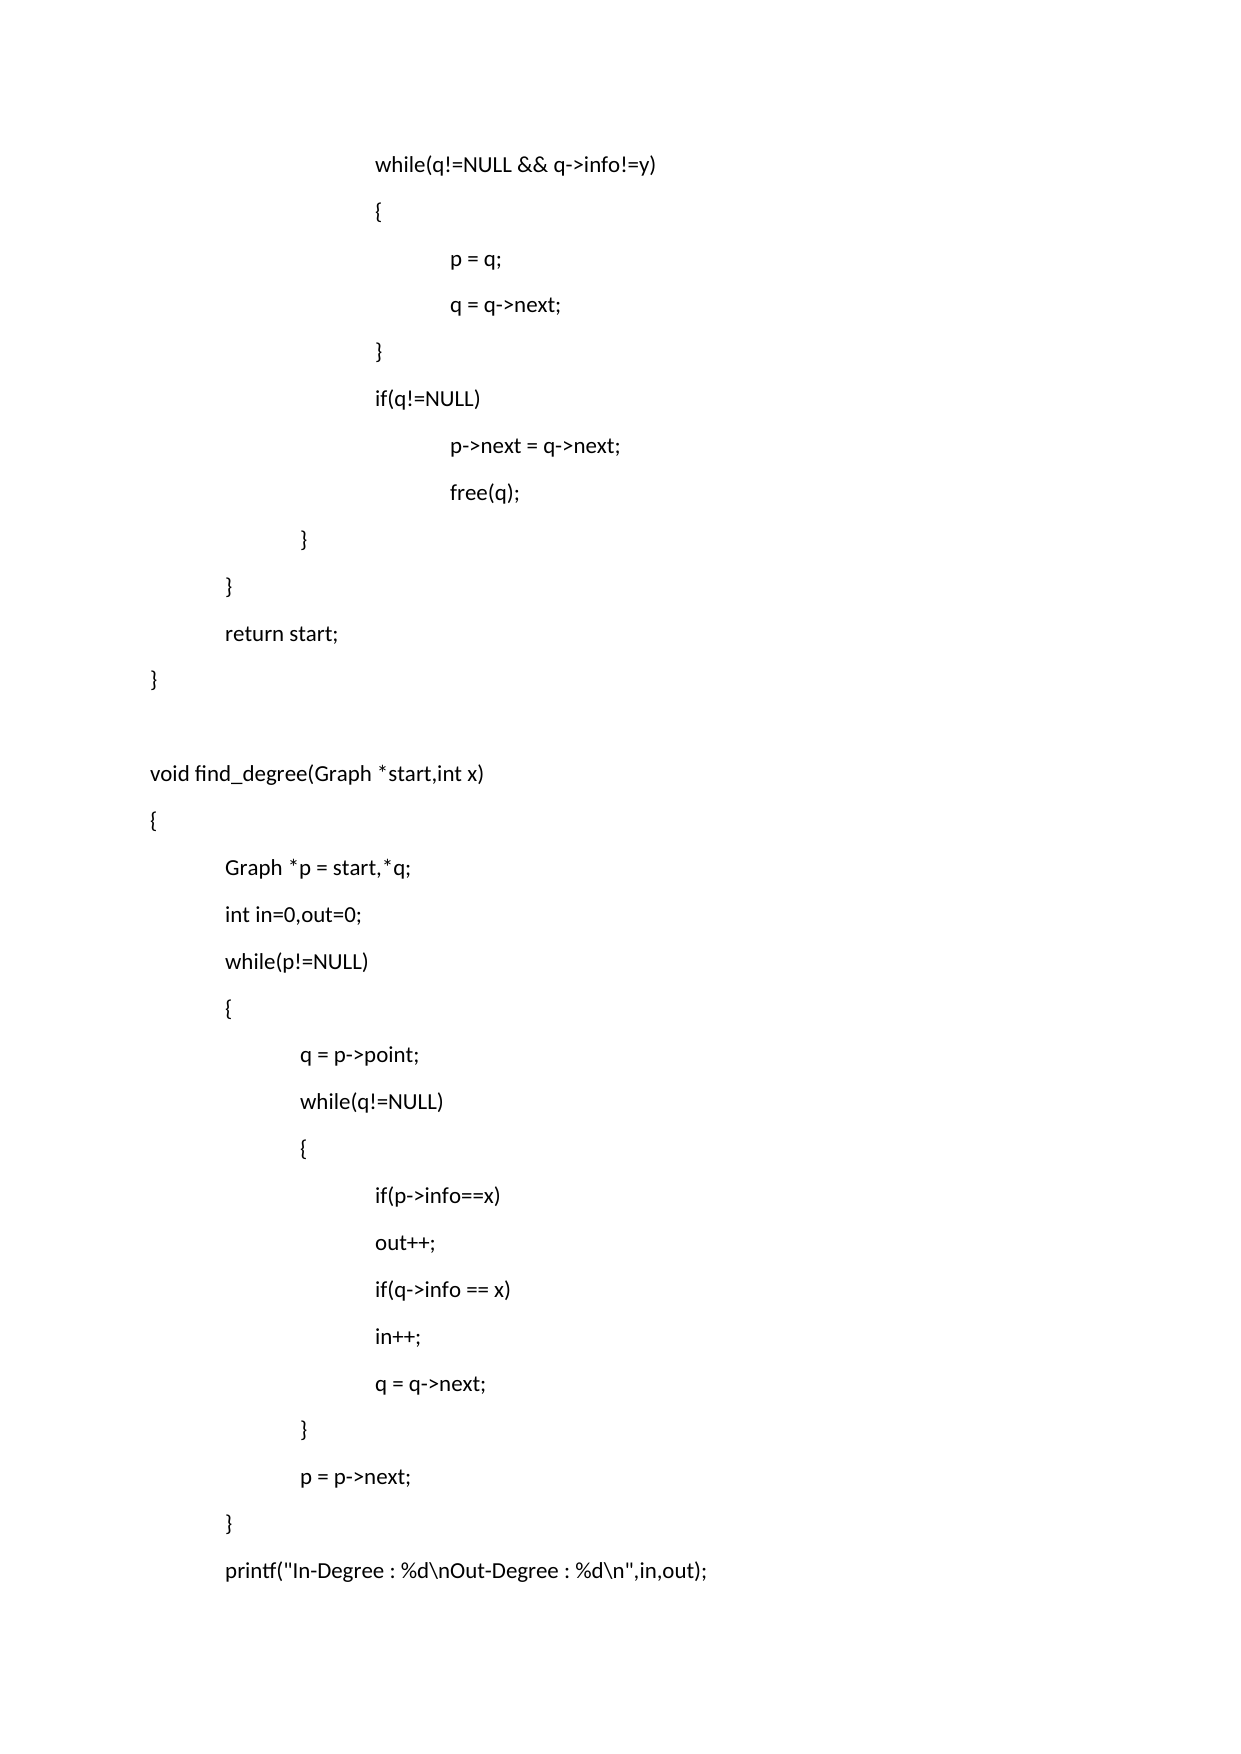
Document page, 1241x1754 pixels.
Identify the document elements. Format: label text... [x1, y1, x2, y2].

text } [150, 525, 1090, 553]
text free(q); [150, 478, 1090, 506]
text } [150, 1416, 1090, 1444]
text } [150, 572, 1090, 600]
text { [150, 994, 1090, 1022]
text Graph *p = start,*q; [150, 853, 1090, 881]
text } [150, 337, 1090, 366]
text p->next = q->next; [150, 431, 1090, 459]
text return start; [150, 619, 1090, 647]
text } [150, 666, 1090, 694]
text in++; [150, 1322, 1090, 1350]
text int in=0,out=0; [150, 900, 1090, 928]
text printf("In-Degree : %d\nOut-Degree : %d\n",in,out); [150, 1556, 1090, 1584]
text while(q!=NULL) [150, 1087, 1090, 1116]
text } [150, 1509, 1090, 1537]
text while(q!=NULL && q->info!=y) [150, 150, 1090, 178]
text void find_degree(Graph *start,int x) [150, 759, 1090, 787]
text q = q->next; [150, 291, 1090, 319]
text p = q; [150, 244, 1090, 272]
text if(p->info==x) [150, 1181, 1090, 1209]
text { [150, 806, 1090, 834]
text p = p->next; [150, 1462, 1090, 1491]
text q = p->point; [150, 1041, 1090, 1069]
text if(q!=NULL) [150, 384, 1090, 412]
text while(p!=NULL) [150, 947, 1090, 975]
text if(q->info == x) [150, 1275, 1090, 1303]
text q = q->next; [150, 1369, 1090, 1397]
text { [150, 1134, 1090, 1162]
text out++; [150, 1228, 1090, 1256]
text { [150, 197, 1090, 225]
